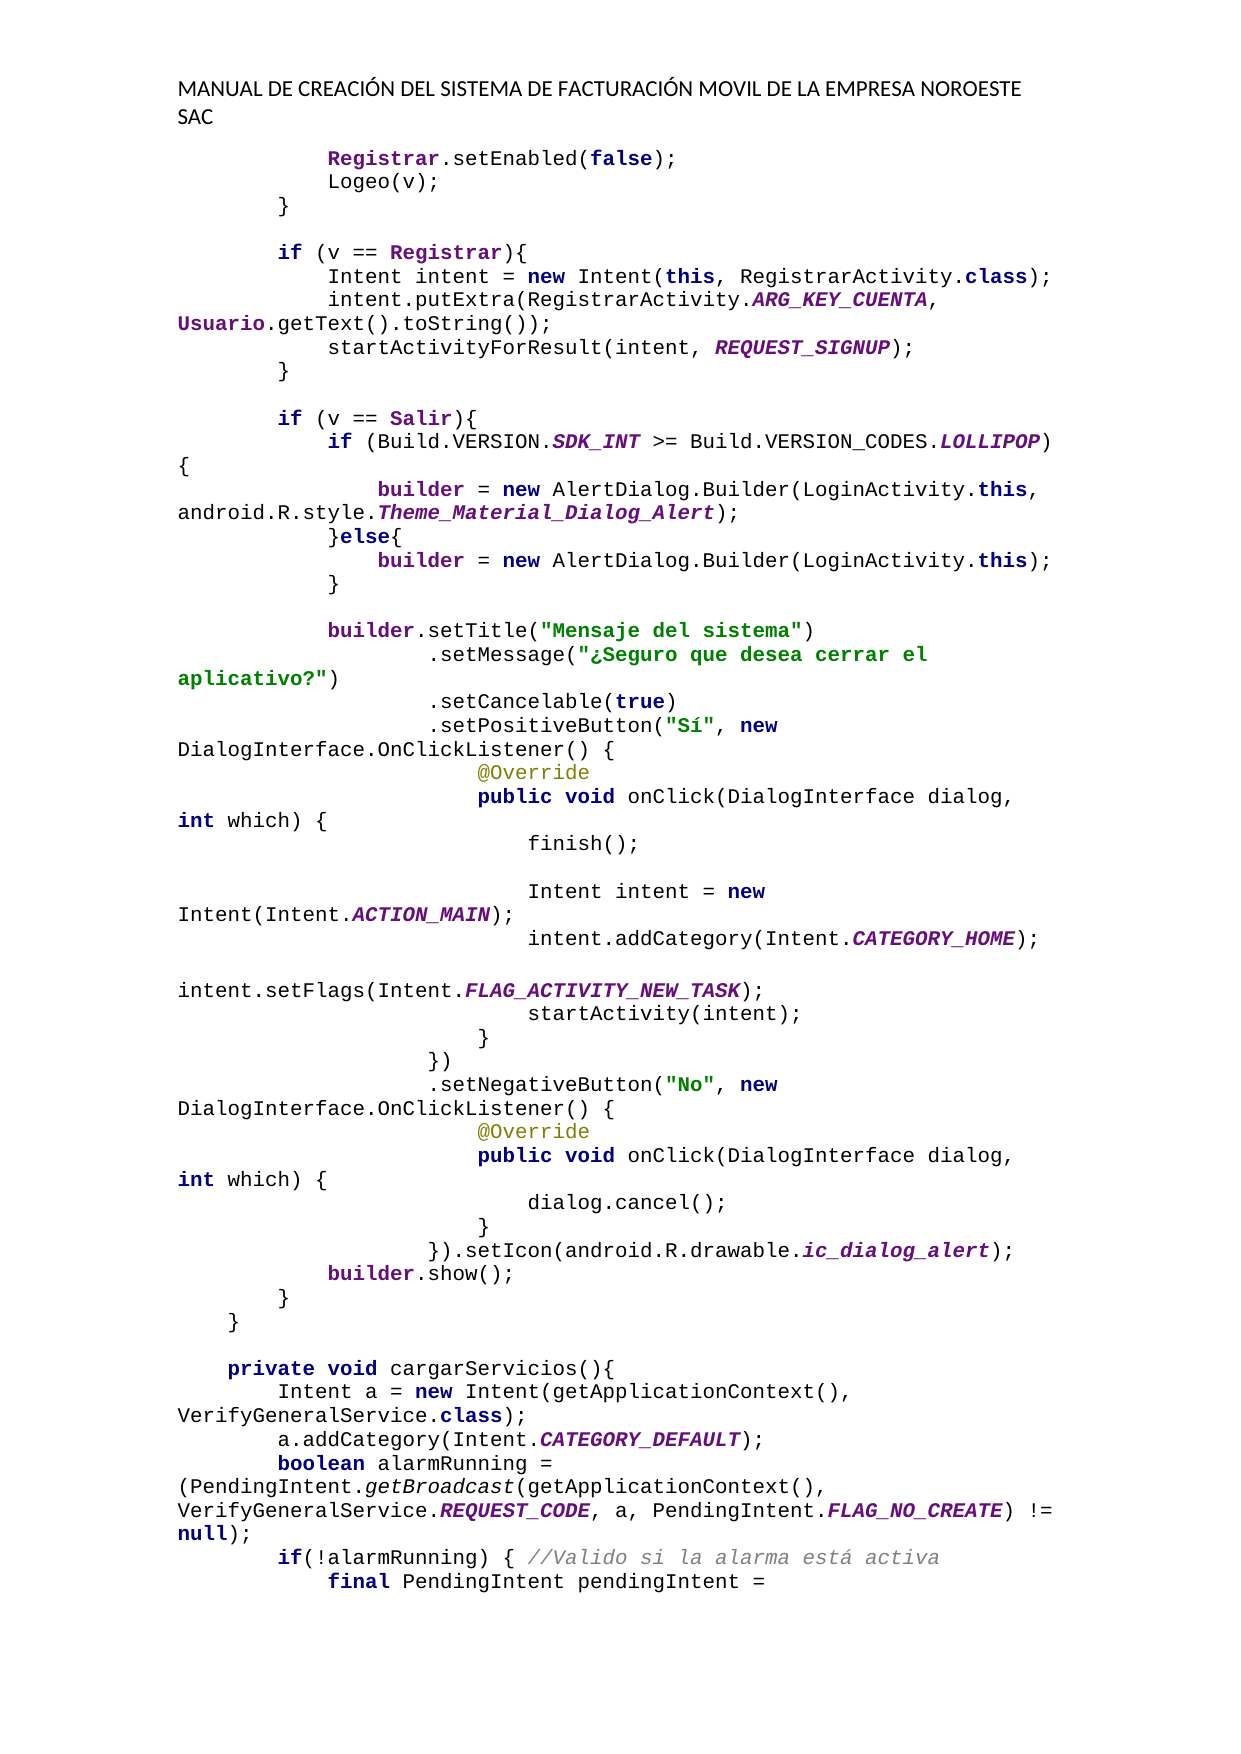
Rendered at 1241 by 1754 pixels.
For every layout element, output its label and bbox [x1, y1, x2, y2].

text [177, 148, 1063, 1594]
